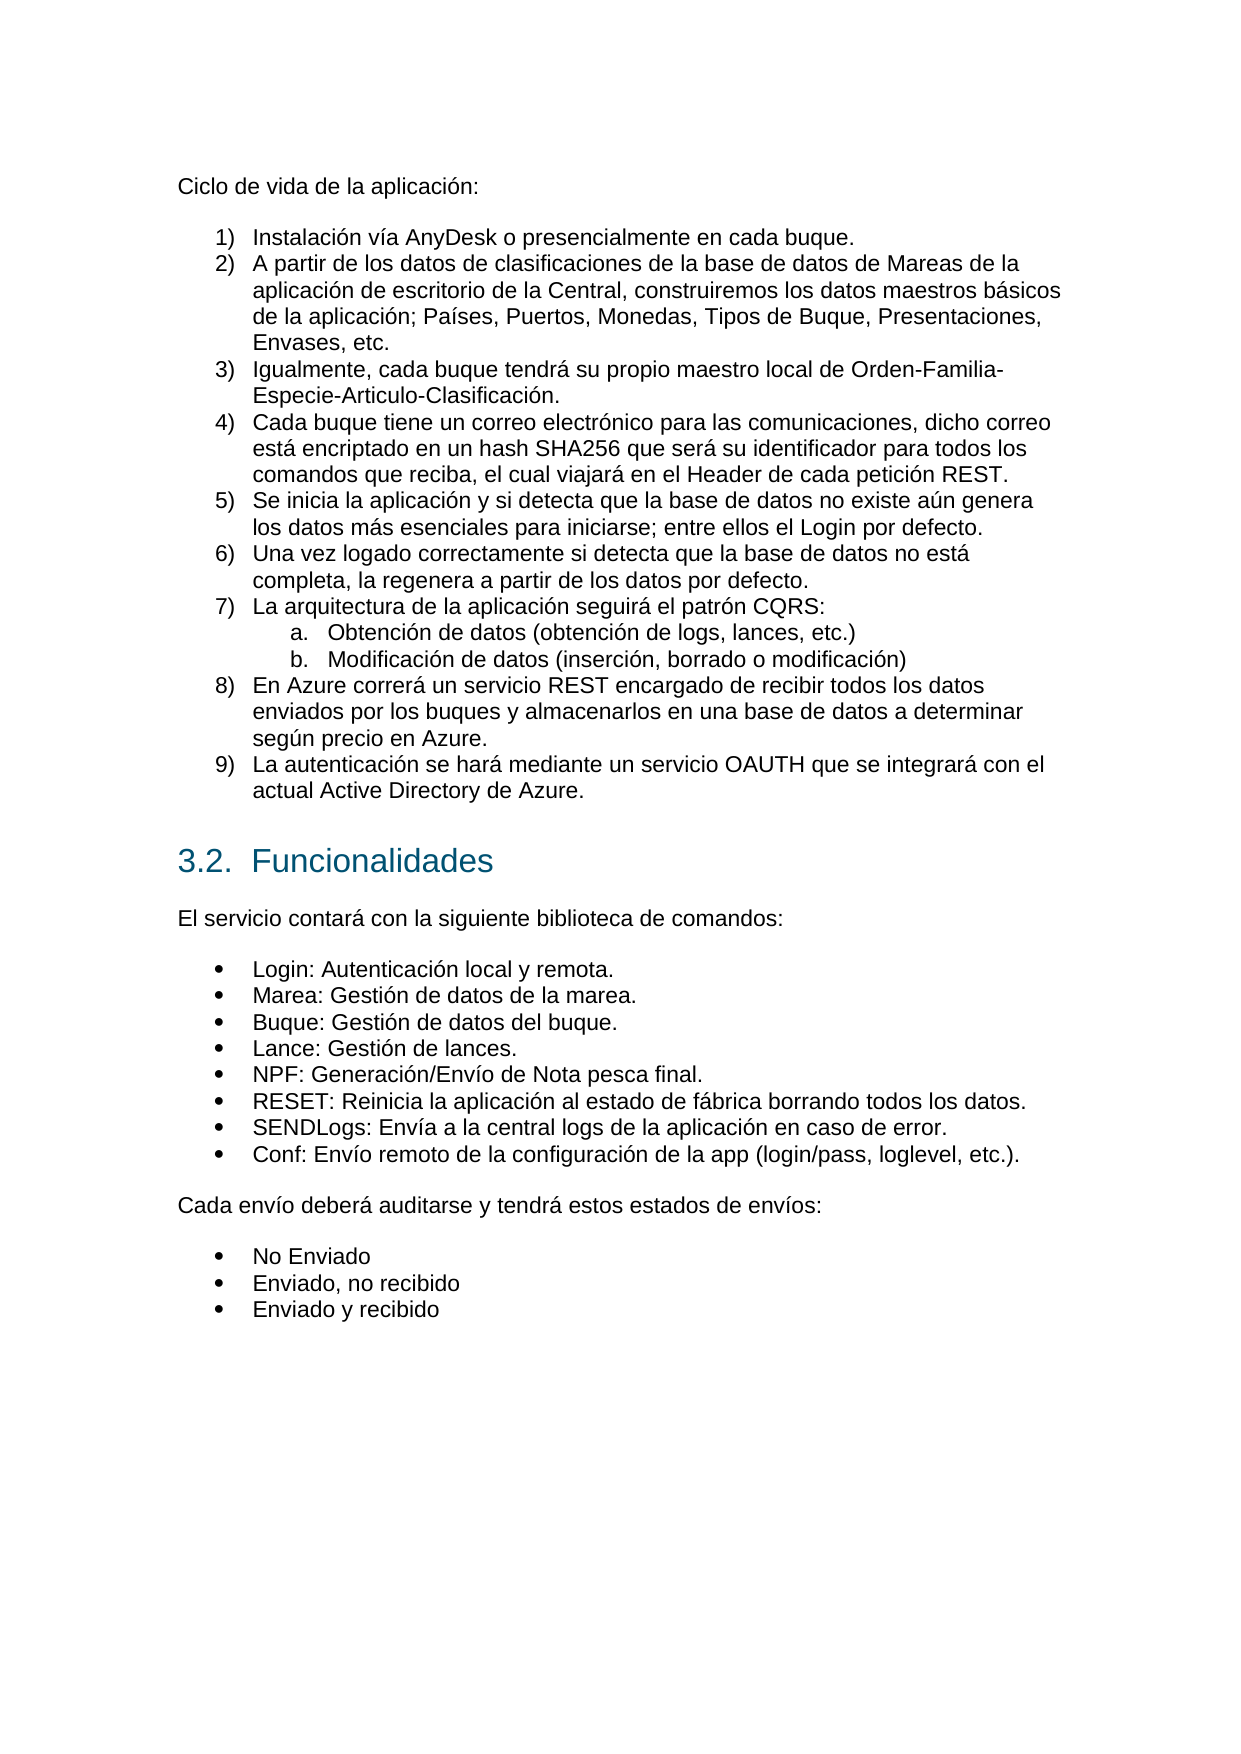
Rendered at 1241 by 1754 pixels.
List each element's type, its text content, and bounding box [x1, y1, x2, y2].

list En Azure correrá un servicio REST encargado de recibir todos los datos enviados por los buques y almacenarlos en una base de datos a determinar según precio en Azure. [215, 672, 1063, 751]
list Igualmente, cada buque tendrá su propio maestro local de Orden-Familia-Especie-Articulo-Clasificación. [215, 356, 1063, 408]
list NPF: Generación/Envío de Nota pesca final. [215, 1061, 1063, 1088]
list Login: Autenticación local y remota. [215, 956, 1063, 982]
list SENDLogs: Envía a la central logs de la aplicación en caso de error. [215, 1114, 1063, 1141]
subtitle Funcionalidades [177, 841, 1063, 880]
list Cada buque tiene un correo electrónico para las comunicaciones, dicho correo está encriptado en un hash SHA256 que será su identificador para todos los comandos que reciba, el cual viajará en el Header de cada petición REST. [215, 408, 1063, 487]
list RESET: Reinicia la aplicación al estado de fábrica borrando todos los datos. [215, 1088, 1063, 1114]
list Lance: Gestión de lances. [215, 1035, 1063, 1061]
list Buque: Gestión de datos del buque. [215, 1009, 1063, 1035]
list A partir de los datos de clasificaciones de la base de datos de Mareas de la aplicación de escritorio de la Central, construiremos los datos maestros básicos de la aplicación; Países, Puertos, Monedas, Tipos de Buque, Presentaciones, Envases, etc. [215, 250, 1063, 356]
list Instalación vía AnyDesk o presencialmente en cada buque. [215, 224, 1063, 250]
list La autenticación se hará mediante un servicio OAUTH que se integrará con el actual Active Directory de Azure. [215, 751, 1063, 804]
list Enviado y recibido [215, 1296, 1063, 1322]
list Obtención de datos (obtención de logs, lances, etc.) [290, 619, 1063, 646]
list La arquitectura de la aplicación seguirá el patrón CQRS: [215, 593, 1063, 619]
list Marea: Gestión de datos de la marea. [215, 982, 1063, 1009]
list Una vez logado correctamente si detecta que la base de datos no está completa, la regenera a partir de los datos por defecto. [215, 540, 1063, 593]
list No Enviado [215, 1243, 1063, 1269]
list Se inicia la aplicación y si detecta que la base de datos no existe aún genera los datos más esenciales para iniciarse; entre ellos el Login por defecto. [215, 487, 1063, 540]
list Modificación de datos (inserción, borrado o modificación) [290, 646, 1063, 672]
text Ciclo de vida de la aplicación: [177, 173, 1063, 199]
text Cada envío deberá auditarse y tendrá estos estados de envíos: [177, 1192, 1063, 1218]
list Conf: Envío remoto de la configuración de la app (login/pass, loglevel, etc.). [215, 1141, 1063, 1167]
text El servicio contará con la siguiente biblioteca de comandos: [177, 905, 1063, 931]
list Enviado, no recibido [215, 1269, 1063, 1296]
